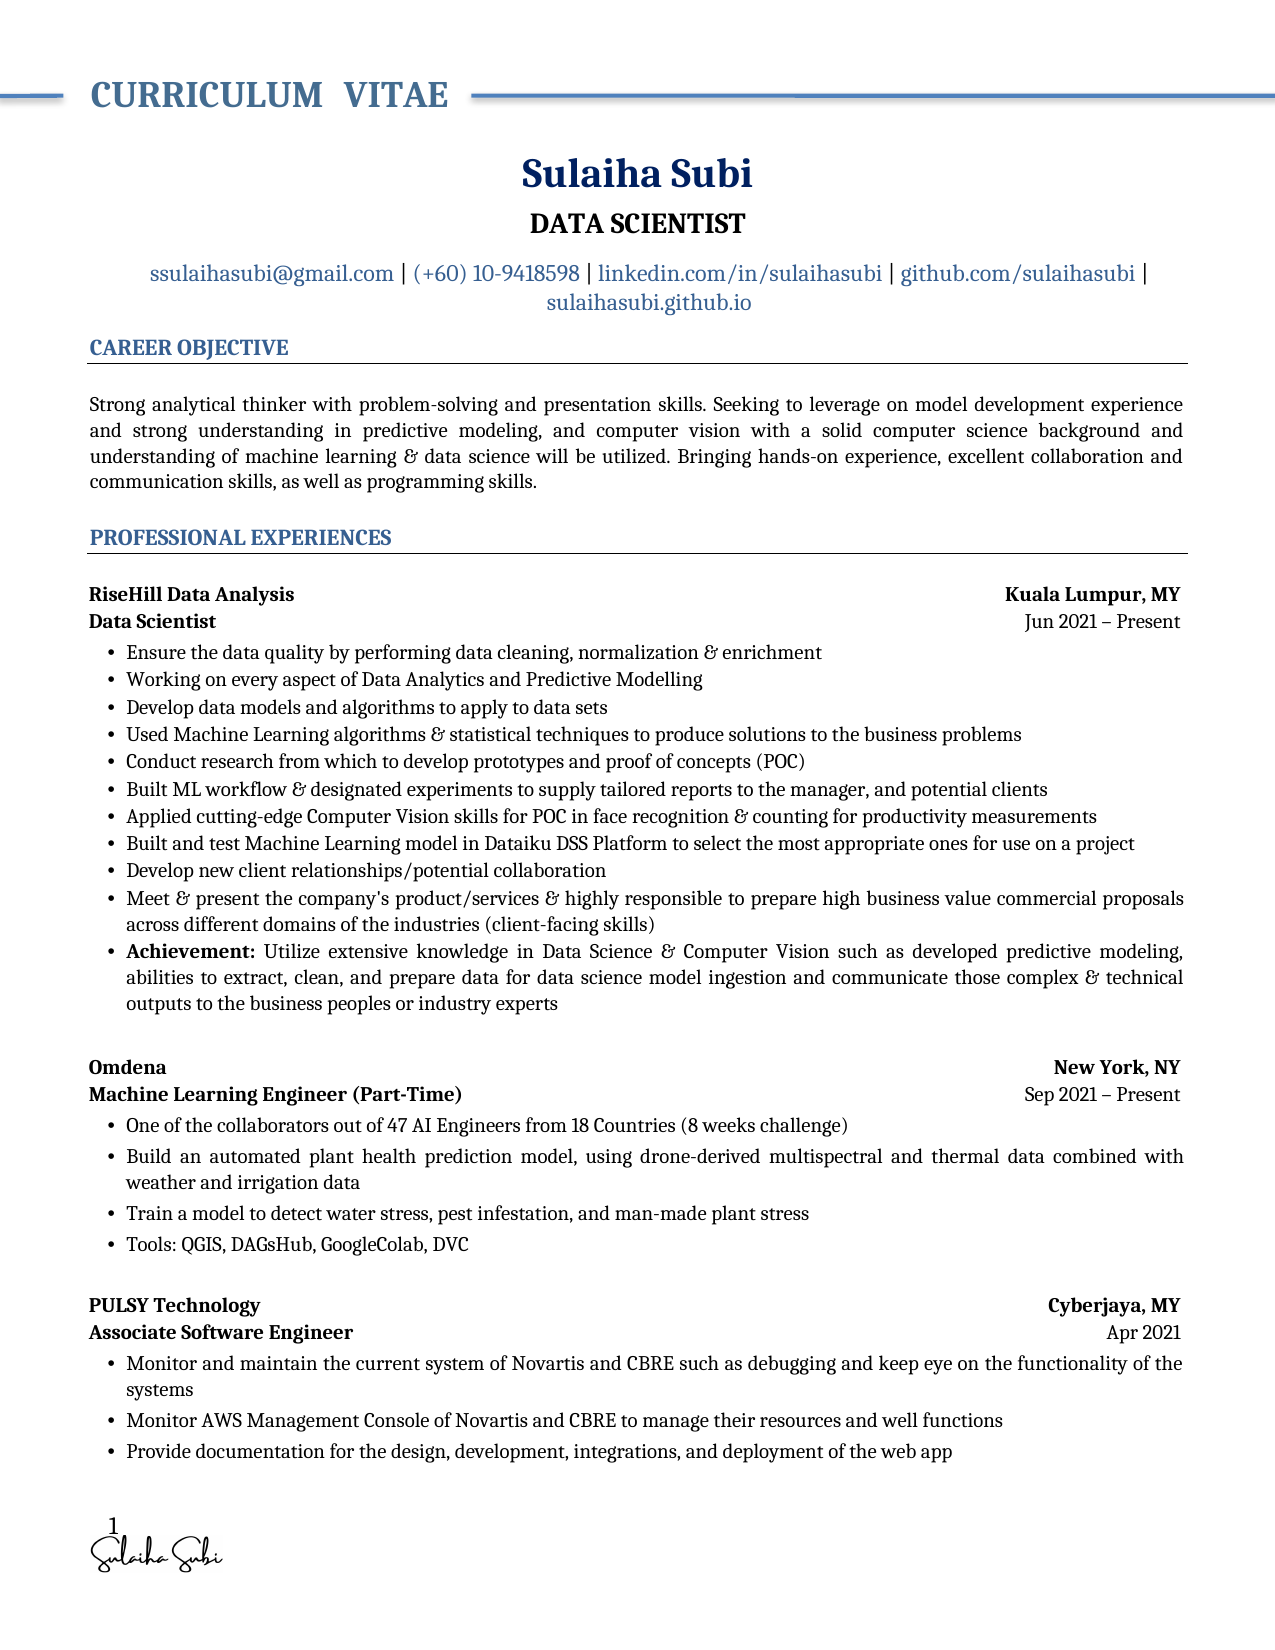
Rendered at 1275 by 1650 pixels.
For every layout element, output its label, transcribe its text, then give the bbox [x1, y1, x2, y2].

text Omdena New York, NY [88, 1055, 1185, 1079]
list Monitor AWS Management Console of Novartis and CBRE to manage their resources and well functions [107, 1408, 1185, 1433]
list Meet & present the company's product/services & highly responsible to prepare high business value commercial proposals across different domains of the industries (client-facing skills) [107, 886, 1185, 936]
text Machine Learning Engineer (Part-Time) Sep 2021 – Present [88, 1083, 1185, 1107]
list Conduct research from which to develop prototypes and proof of concepts (POC) [107, 749, 1185, 774]
list Develop data models and algorithms to apply to data sets [107, 694, 1185, 719]
subtitle PROFESSIONAL EXPERIENCES [89, 524, 1185, 551]
list Train a model to detect water stress, pest infestation, and man-made plant stress [107, 1201, 1185, 1226]
list Used Machine Learning algorithms & statistical techniques to produce solutions to the business problems [107, 722, 1185, 747]
list One of the collaborators out of 47 AI Engineers from 18 Countries (8 weeks challenge) [107, 1113, 1185, 1138]
text ssulaihasubi@gmail.com | (+60) 10-9418598 | linkedin.com/in/sulaihasubi | github.com/sulaihasubi | sulaihasubi.github.io [113, 259, 1185, 317]
list Ensure the data quality by performing data cleaning, normalization & enrichment [107, 640, 1185, 665]
text Sulaiha Subi [90, 150, 1185, 198]
text DATA SCIENTIST [90, 207, 1185, 241]
list Develop new client relationships/potential collaboration [107, 858, 1185, 883]
list Provide documentation for the design, development, integrations, and deployment of the web app [107, 1439, 1185, 1464]
list Monitor and maintain the current system of Novartis and CBRE such as debugging and keep eye on the functionality of the systems [107, 1351, 1185, 1402]
list Working on every aspect of Data Analytics and Predictive Modelling [107, 667, 1185, 692]
subtitle Strong analytical thinker with problem-solving and presentation skills. Seeking to leverage on model development experience and strong understanding in predictive modeling, and computer vision with a solid computer science background and understanding of machine learning & data science will be utilized. Bringing hands-on experience, excellent collaboration and communication skills, as well as programming skills. [89, 410, 1185, 494]
picture [90, 1535, 223, 1573]
list Achievement: Utilize extensive knowledge in Data Science & Computer Vision such as developed predictive modeling, abilities to extract, clean, and prepare data for data science model ingestion and communicate those complex & technical outputs to the business peoples or industry experts [107, 939, 1185, 1015]
list Built ML workflow & designated experiments to supply tailored reports to the manager, and potential clients [107, 776, 1185, 801]
list Build an automated plant health prediction model, using drone-derived multispectral and thermal data combined with weather and irrigation data [107, 1144, 1185, 1195]
text Associate Software Engineer Apr 2021 [88, 1321, 1185, 1345]
list Applied cutting-edge Computer Vision skills for POC in face recognition & counting for productivity measurements [107, 804, 1185, 828]
text RiseHill Data Analysis Kuala Lumpur, MY [88, 582, 1185, 606]
list Tools: QGIS, DAGsHub, GoogleColab, DVC [107, 1232, 1185, 1257]
subtitle CAREER OBJECTIVE [89, 335, 1185, 361]
text Data Scientist Jun 2021 – Present [88, 610, 1185, 634]
list Built and test Machine Learning model in Dataiku DSS Platform to select the most appropriate ones for use on a project [107, 831, 1185, 856]
text PULSY Technology Cyberjaya, MY [88, 1293, 1185, 1317]
